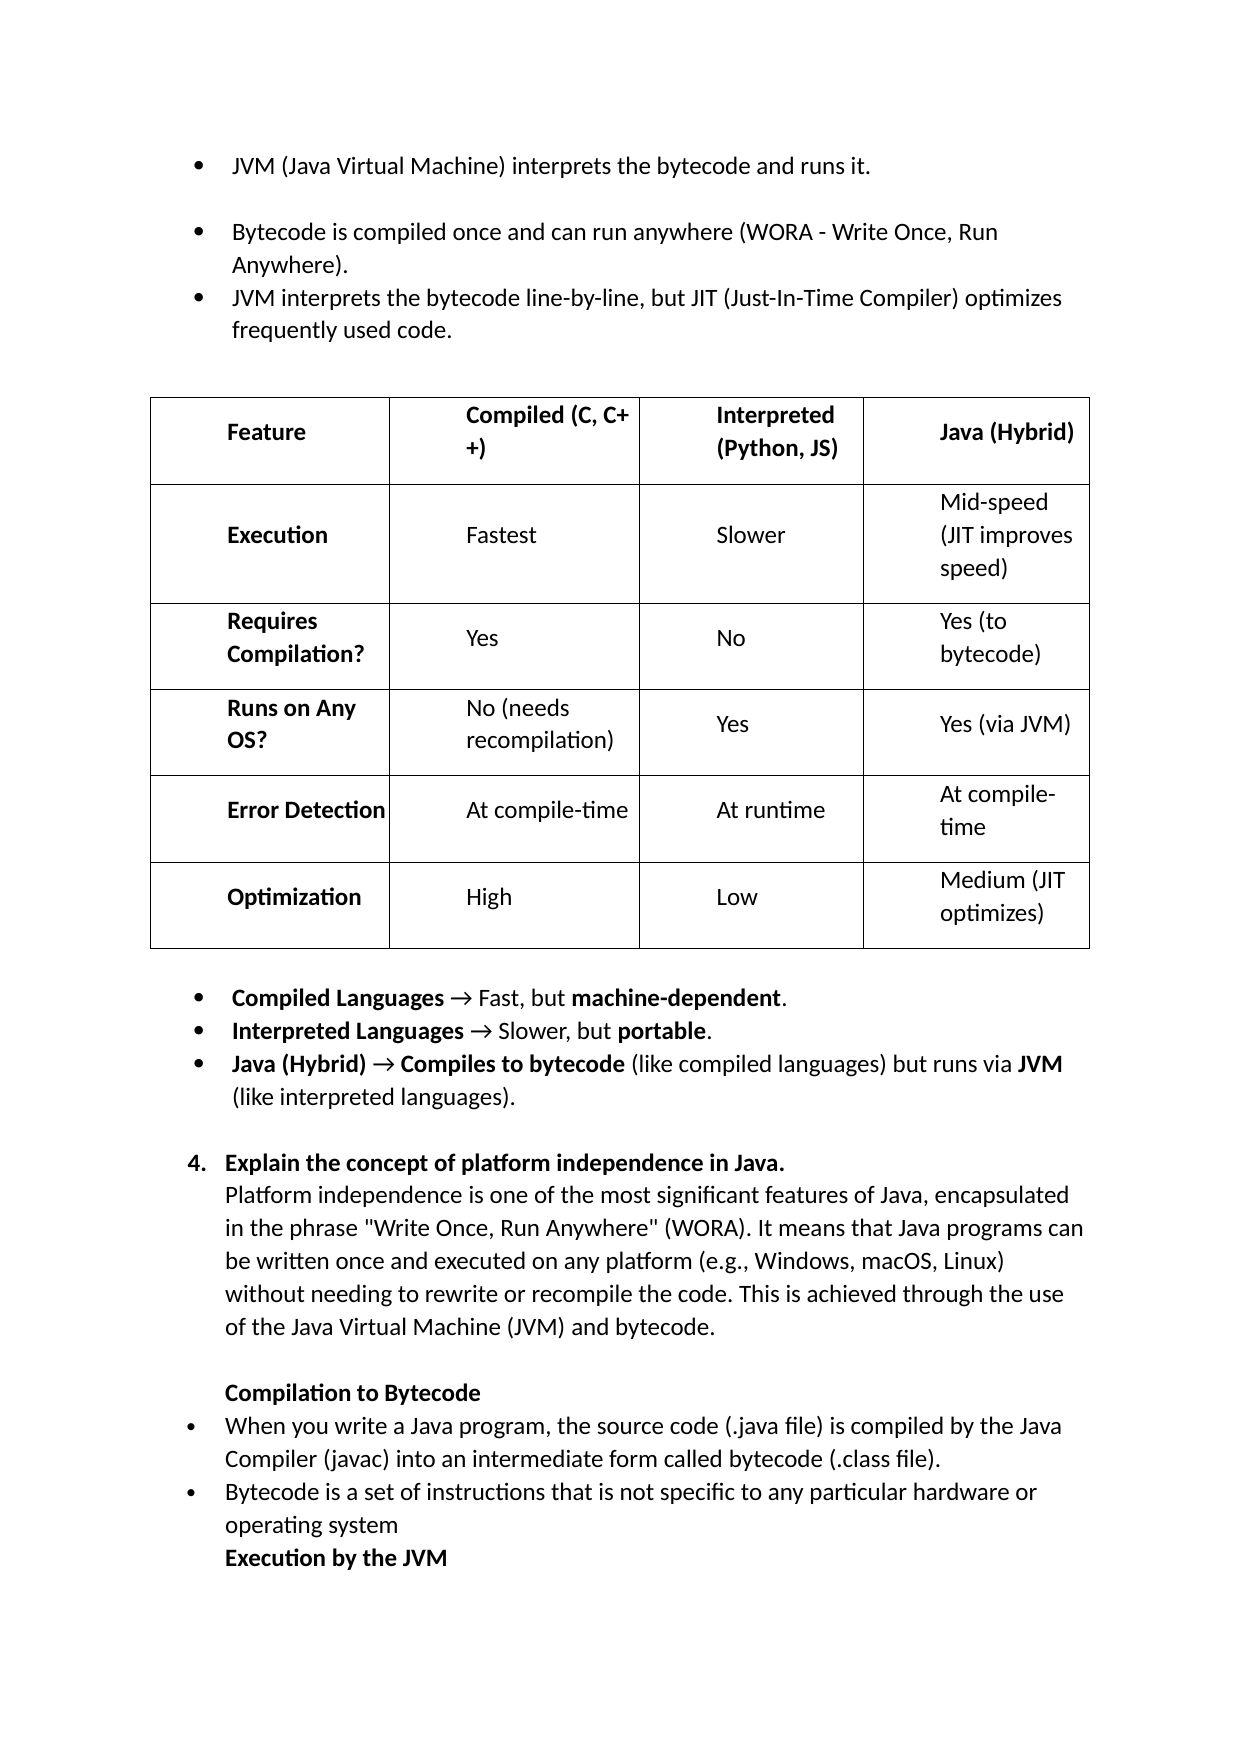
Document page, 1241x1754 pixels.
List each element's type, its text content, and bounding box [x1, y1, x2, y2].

table_cell Yes [640, 690, 863, 775]
table_header Java (Hybrid) [864, 398, 1089, 483]
table_cell Yes (via JVM) [864, 690, 1089, 775]
table_cell Execution [151, 485, 389, 603]
table_cell At compile-time [390, 776, 639, 862]
list Compilation to Bytecode [225, 1377, 1090, 1408]
table_cell Mid-speed (JIT improves speed) [864, 485, 1089, 603]
list Compiled Languages → Fast, but machine-dependent. [194, 982, 1090, 1013]
list Java (Hybrid) → Compiles to bytecode (like compiled languages) but runs via JVM (like interpreted languages). [194, 1048, 1090, 1111]
table_cell At compile-time [864, 776, 1089, 862]
table_header Interpreted (Python, JS) [640, 398, 863, 483]
table_cell Fastest [390, 485, 639, 603]
table_cell Requires Compilation? [151, 604, 389, 689]
table_header Feature [151, 398, 389, 483]
list JVM (Java Virtual Machine) interprets the bytecode and runs it. [194, 150, 1090, 181]
table_cell No (needs recompilation) [390, 690, 639, 775]
table_cell Yes (to bytecode) [864, 604, 1089, 689]
list Bytecode is compiled once and can run anywhere (WORA - Write Once, Run Anywhere). [194, 216, 1090, 279]
table_cell Low [640, 863, 863, 948]
table_cell Runs on Any OS? [151, 690, 389, 775]
list When you write a Java program, the source code (.java file) is compiled by the Java Compiler (javac) into an intermediate form called bytecode (.class file). [187, 1410, 1090, 1473]
table_cell Error Detection [151, 776, 389, 862]
table_header Compiled (C, C++) [390, 398, 639, 483]
list Interpreted Languages → Slower, but portable. [194, 1015, 1090, 1046]
list Explain the concept of platform independence in Java. [187, 1147, 1090, 1177]
list Execution by the JVM [225, 1542, 1090, 1572]
list Bytecode is a set of instructions that is not specific to any particular hardware or operating system [187, 1476, 1090, 1539]
table_cell Yes [390, 604, 639, 689]
table_cell At runtime [640, 776, 863, 862]
table_cell High [390, 863, 639, 948]
table_cell Optimization [151, 863, 389, 948]
table_cell Medium (JIT optimizes) [864, 863, 1089, 948]
table_cell Slower [640, 485, 863, 603]
table_cell No [640, 604, 863, 689]
list JVM interprets the bytecode line-by-line, but JIT (Just-In-Time Compiler) optimizes frequently used code. [194, 282, 1090, 345]
list Platform independence is one of the most significant features of Java, encapsulated in the phrase "Write Once, Run Anywhere" (WORA). It means that Java programs can be written once and executed on any platform (e.g., Windows, macOS, Linux) without needing to rewrite or recompile the code. This is achieved through the use of the Java Virtual Machine (JVM) and bytecode. [225, 1179, 1090, 1342]
